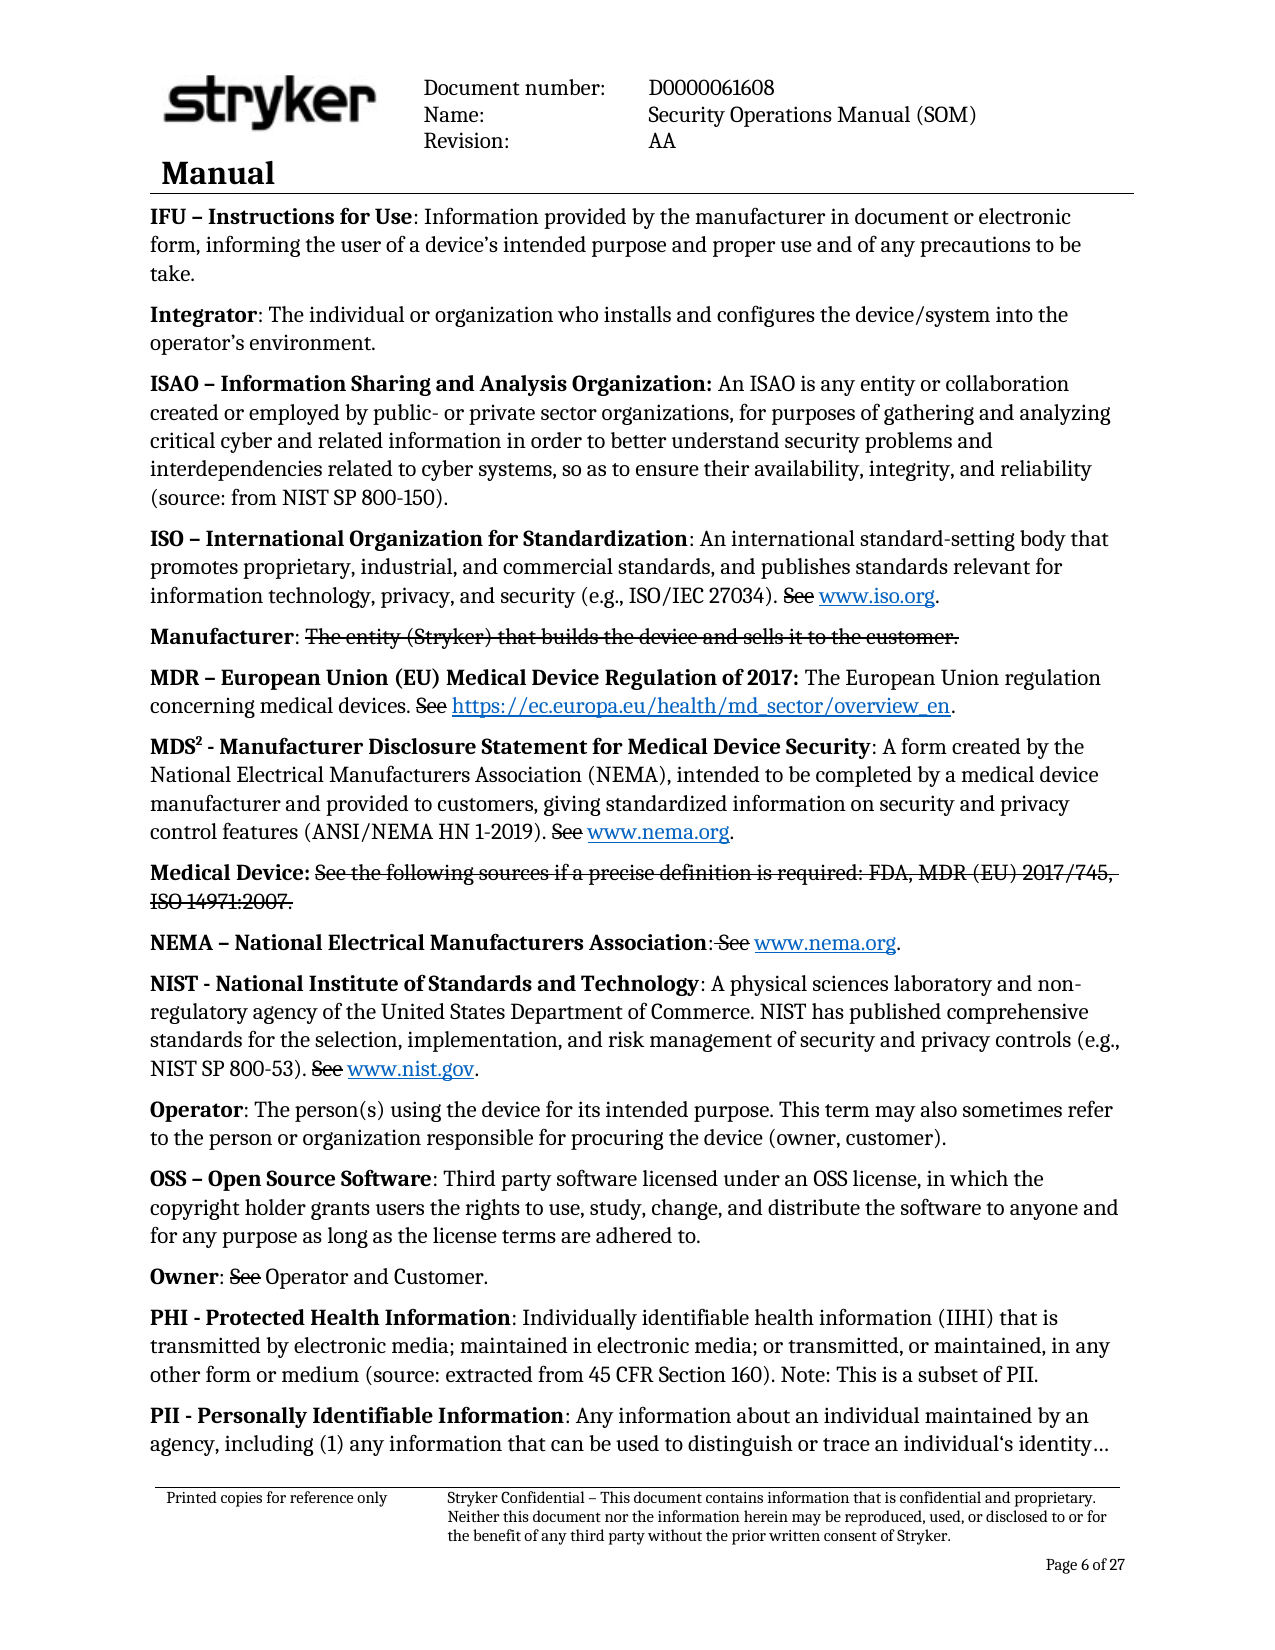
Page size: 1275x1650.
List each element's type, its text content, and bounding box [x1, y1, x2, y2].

text Medical Device: See the following sources if a precise definition is required: FDA, MDR (EU) 2017/745, ISO 14971:2007. [150, 860, 1125, 915]
picture [161, 75, 381, 135]
text OSS – Open Source Software: Third party software licensed under an OSS license, in which the copyright holder grants users the rights to use, study, change, and distribute the software to anyone and for any purpose as long as the license terms are adhered to. [150, 1166, 1125, 1249]
text PHI - Protected Health Information: Individually identifiable health information (IIHI) that is transmitted by electronic media; maintained in electronic media; or transmitted, or maintained, in any other form or medium (source: extracted from 45 CFR Section 160). Note: This is a subset of PII. [150, 1305, 1125, 1388]
text ISAO – Information Sharing and Analysis Organization: An ISAO is any entity or collaboration created or employed by public- or private sector organizations, for purposes of gathering and analyzing critical cyber and related information in order to better understand security problems and interdependencies related to cyber systems, so as to ensure their availability, integrity, and reliability (source: from NIST SP 800-150). [150, 371, 1125, 511]
text NEMA – National Electrical Manufacturers Association: See www.nema.org. [150, 929, 1125, 956]
text Operator: The person(s) using the device for its intended purpose. This term may also sometimes refer to the person or organization responsible for procuring the device (owner, customer). [150, 1097, 1125, 1151]
text MDS2 - Manufacturer Disclosure Statement for Medical Device Security: A form created by the National Electrical Manufacturers Association (NEMA), intended to be completed by a medical device manufacturer and provided to customers, giving standardized information on security and privacy control features (ANSI/NEMA HN 1-2019). See www.nema.org. [150, 734, 1125, 845]
text ISO – International Organization for Standardization: An international standard-setting body that promotes proprietary, industrial, and commercial standards, and publishes standards relevant for information technology, privacy, and security (e.g., ISO/IEC 27034). See www.iso.org. [150, 526, 1125, 609]
text Owner: See Operator and Customer. [150, 1264, 1125, 1290]
text MDR – European Union (EU) Medical Device Regulation of 2017: The European Union regulation concerning medical devices. See https://ec.europa.eu/health/md_sector/overview_en. [150, 664, 1125, 719]
text Integrator: The individual or organization who installs and configures the device/system into the operator’s environment. [150, 302, 1125, 356]
text Manufacturer: The entity (Stryker) that builds the device and sells it to the customer. [150, 623, 1125, 650]
text IFU – Instructions for Use: Information provided by the manufacturer in document or electronic form, informing the user of a device’s intended purpose and proper use and of any precautions to be take. [150, 204, 1125, 287]
text NIST - National Institute of Standards and Technology: A physical sciences laboratory and non-regulatory agency of the United States Department of Commerce. NIST has published comprehensive standards for the selection, implementation, and risk management of security and privacy controls (e.g., NIST SP 800-53). See www.nist.gov. [150, 970, 1125, 1082]
